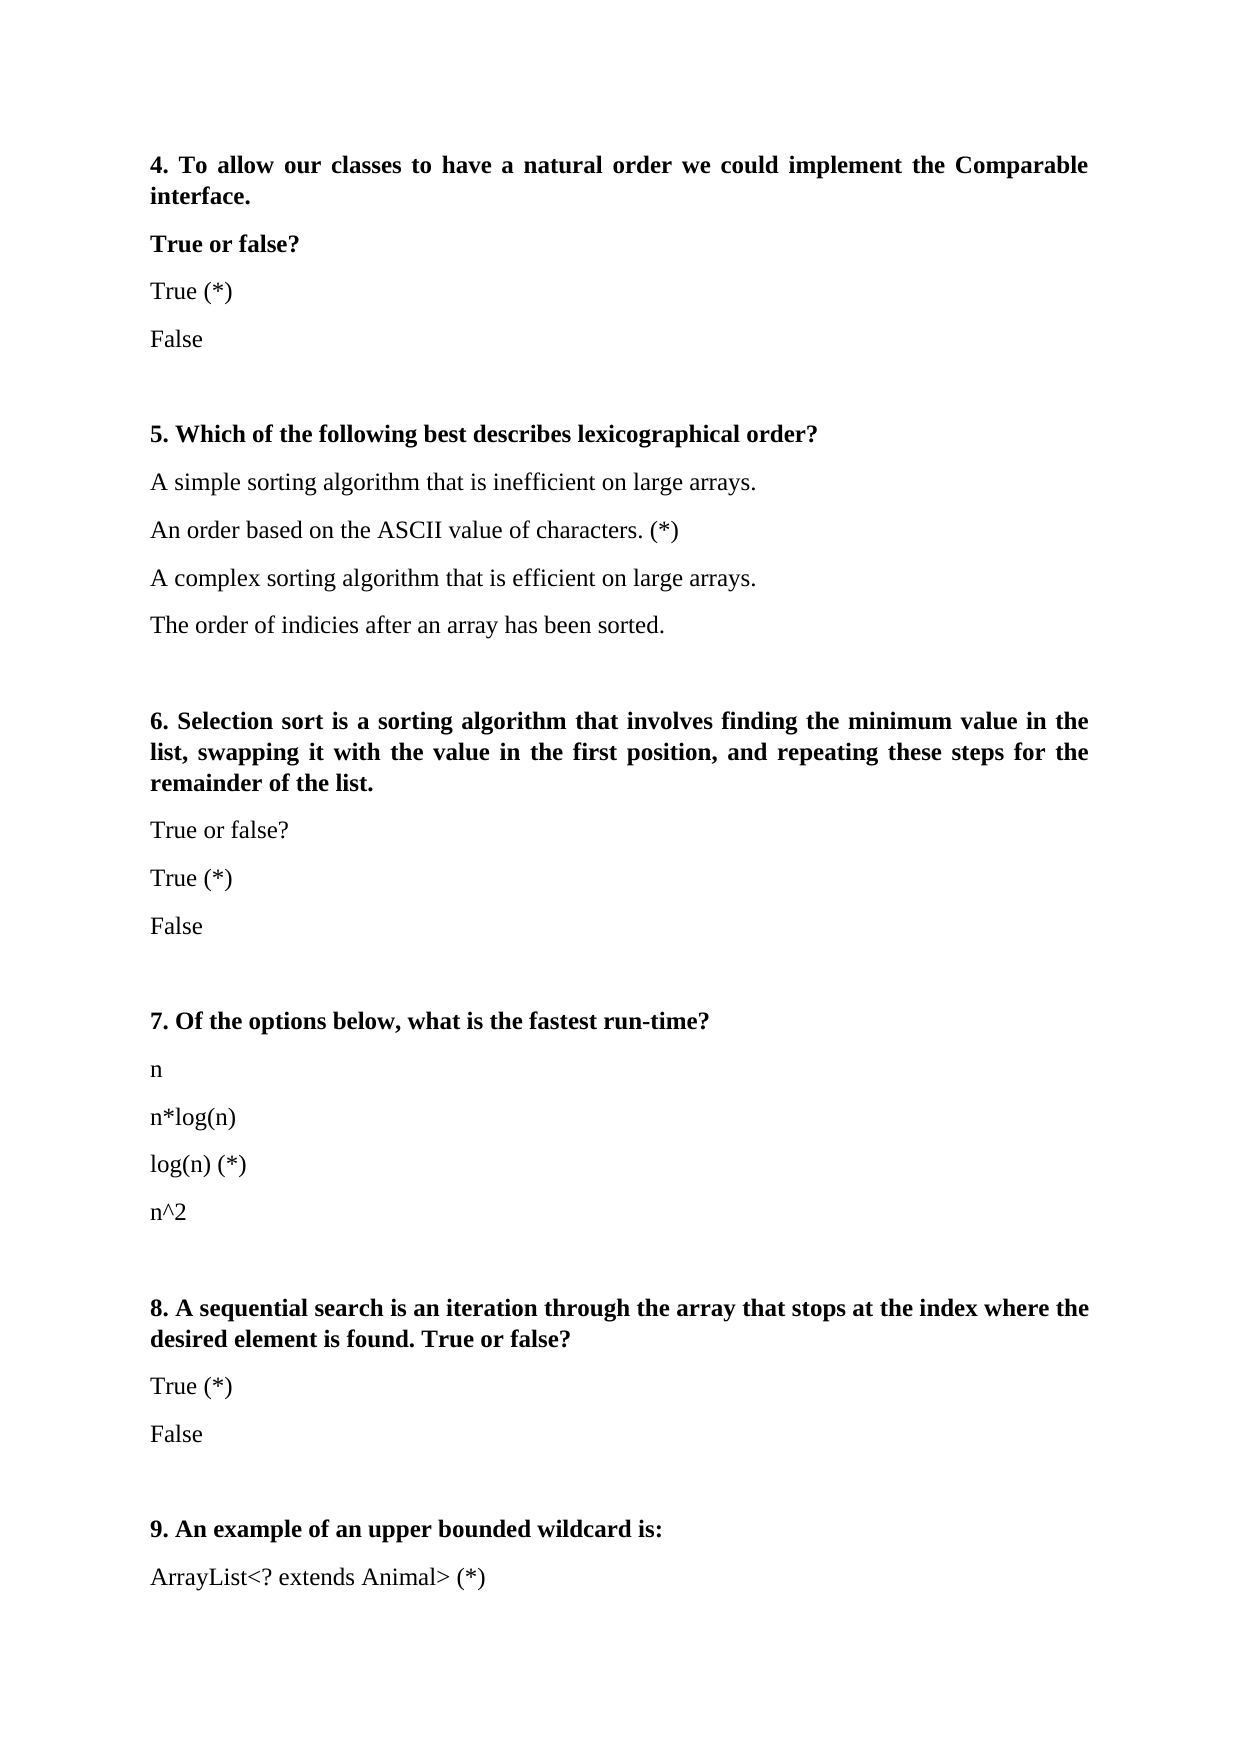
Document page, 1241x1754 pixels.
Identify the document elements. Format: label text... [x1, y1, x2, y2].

text The order of indicies after an array has been sorted. [150, 610, 1090, 639]
text True or false? [150, 229, 1090, 257]
text An order based on the ASCII value of characters. (*) [150, 515, 1090, 544]
text 4. To allow our classes to have a natural order we could implement the Comparable interface. [150, 150, 1090, 210]
text 6. Selection sort is a sorting algorithm that involves finding the minimum value in the list, swapping it with the value in the first position, and repeating these steps for the remainder of the list. [150, 706, 1090, 797]
text ArrayList<? extends Animal> (*) [150, 1562, 1090, 1591]
text True (*) [150, 276, 1090, 305]
text False [150, 911, 1090, 940]
text True (*) [150, 863, 1090, 892]
text True or false? [150, 816, 1090, 844]
text log(n) (*) [150, 1149, 1090, 1178]
text True (*) [150, 1371, 1090, 1400]
text n^2 [150, 1197, 1090, 1226]
text 9. An example of an upper bounded wildcard is: [150, 1514, 1090, 1543]
text A complex sorting algorithm that is efficient on large arrays. [150, 563, 1090, 591]
text False [150, 324, 1090, 353]
text n [150, 1054, 1090, 1083]
text 5. Which of the following best describes lexicographical order? [150, 419, 1090, 448]
text 7. Of the options below, what is the fastest run-time? [150, 1006, 1090, 1035]
text False [150, 1419, 1090, 1448]
text 8. A sequential search is an iteration through the array that stops at the index where the desired element is found. True or false? [150, 1293, 1090, 1352]
text A simple sorting algorithm that is inefficient on large arrays. [150, 467, 1090, 496]
text n*log(n) [150, 1102, 1090, 1131]
